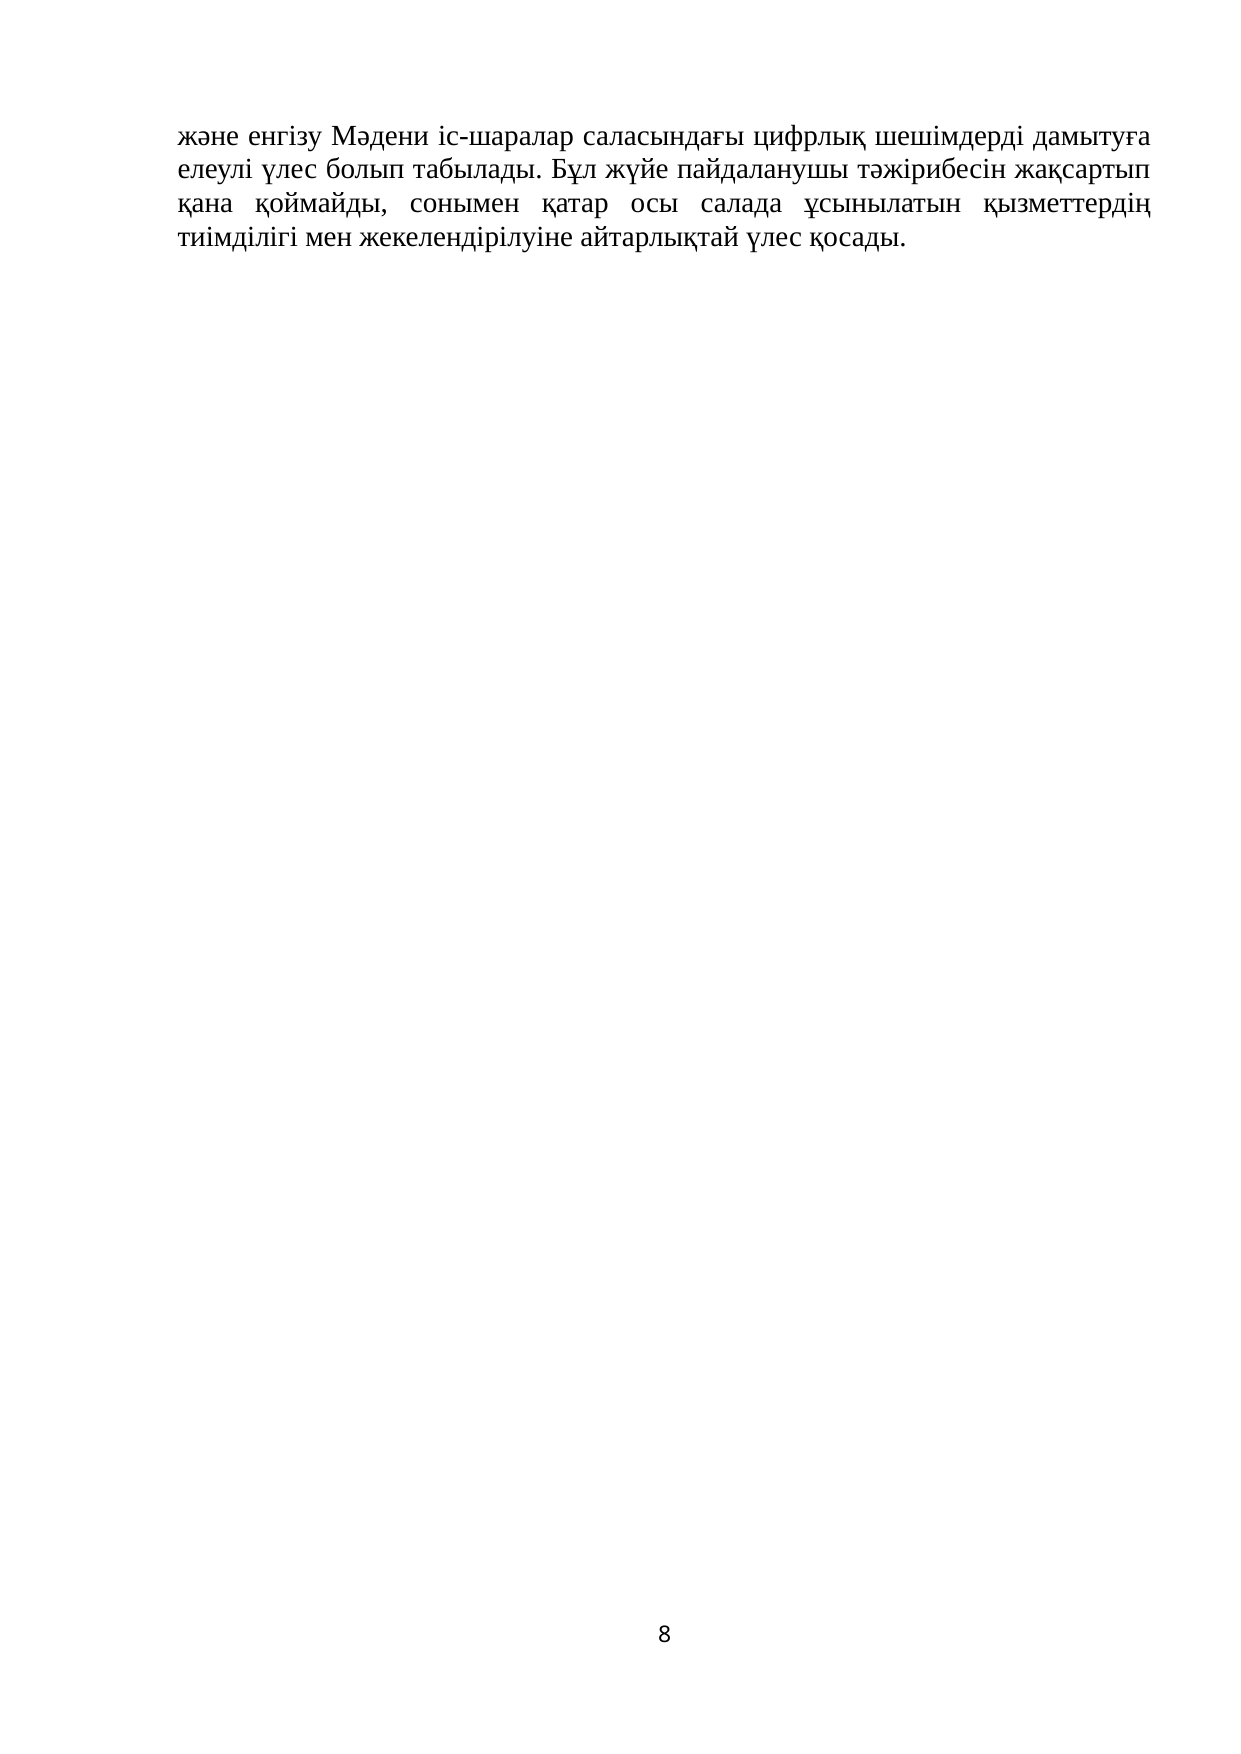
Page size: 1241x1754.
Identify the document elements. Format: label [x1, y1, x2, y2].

text [177, 118, 1152, 252]
